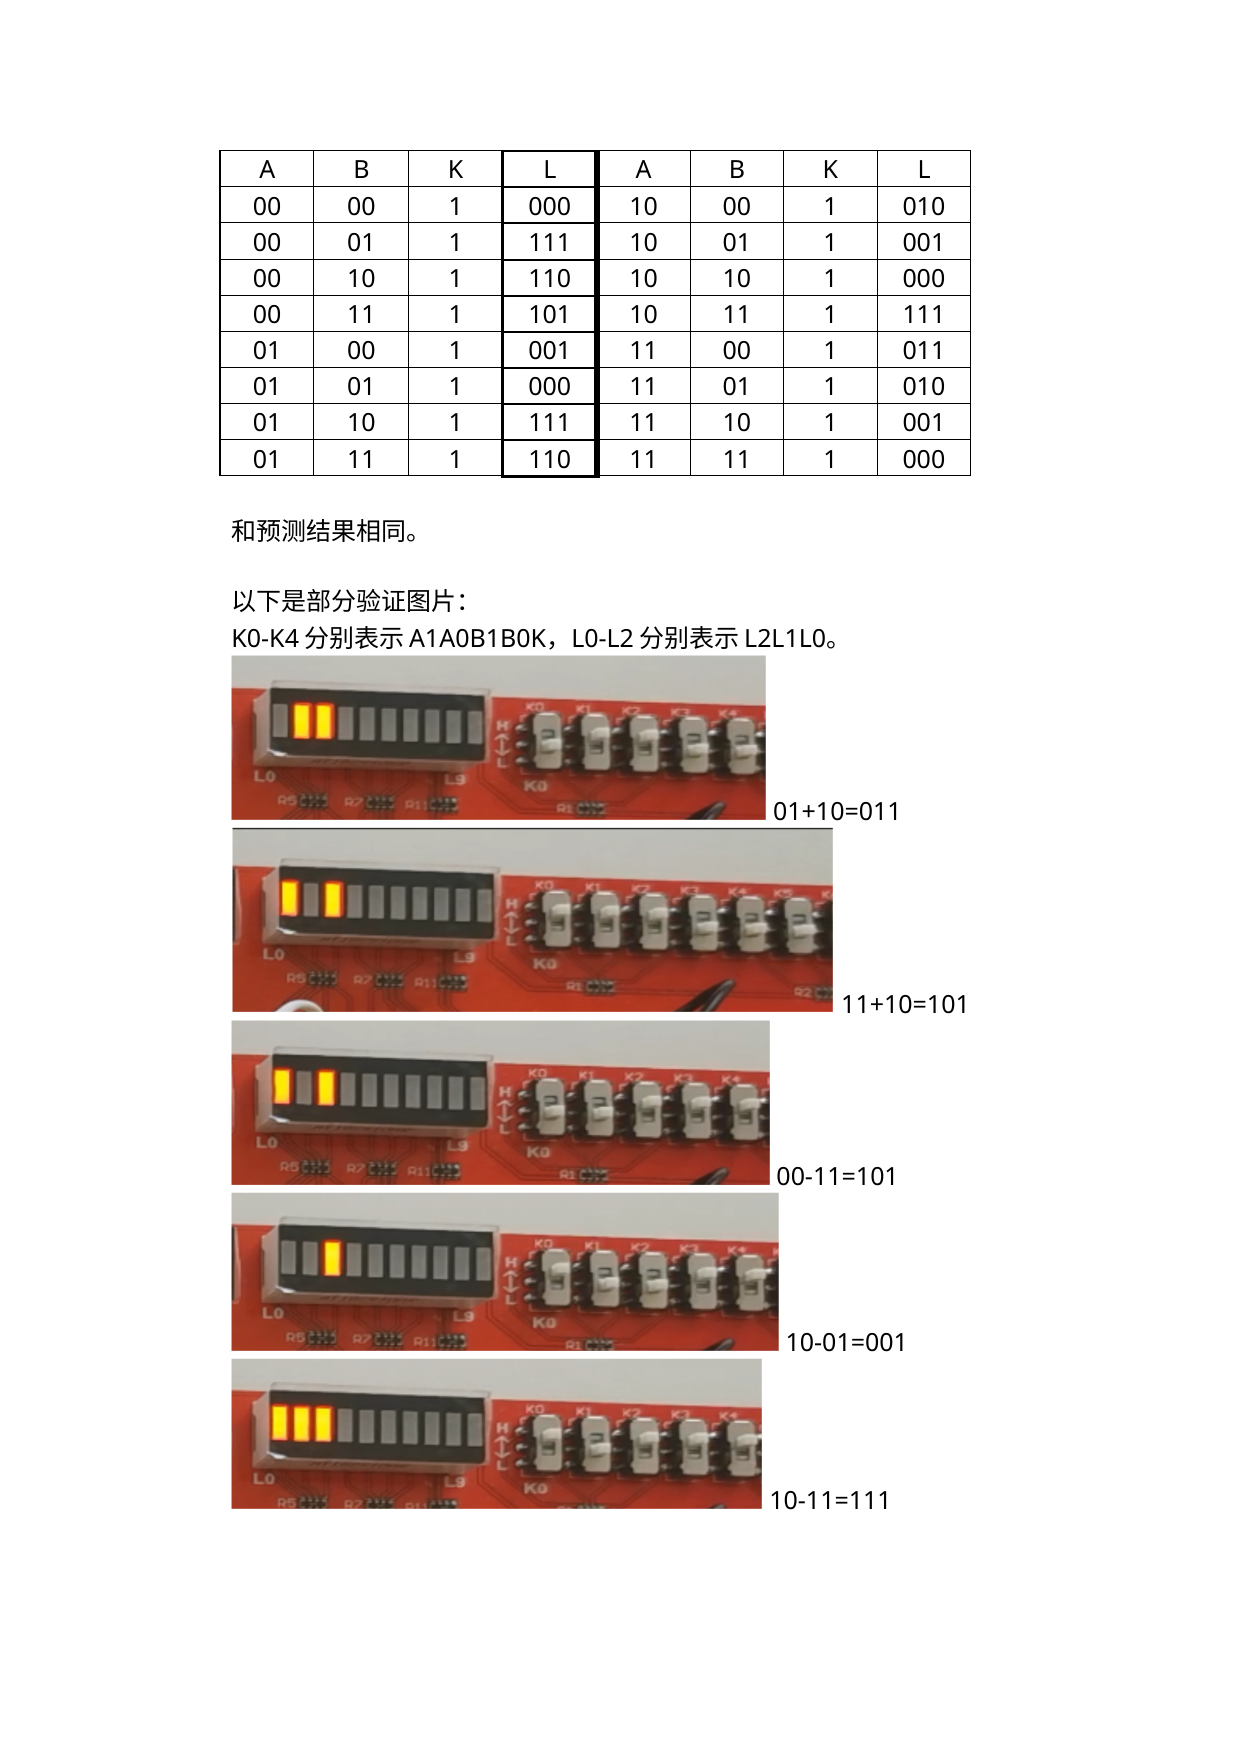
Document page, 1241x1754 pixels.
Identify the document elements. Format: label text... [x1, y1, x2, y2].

table_cell 01 [221, 440, 313, 475]
table_cell 000 [878, 260, 970, 294]
table_cell 11 [600, 440, 690, 475]
table_cell 010 [878, 368, 970, 403]
table_cell 00 [691, 187, 783, 222]
text K0-K4分别表示A1A0B1B0K，L0-L2分别表示L2L1L0。 [231, 618, 1053, 654]
table_cell 00 [691, 332, 783, 367]
table_cell 1 [409, 440, 501, 475]
table_cell 1 [784, 187, 877, 222]
table_cell 000 [504, 188, 594, 222]
table_header B [691, 151, 783, 186]
table_cell 110 [504, 261, 594, 294]
table_cell 111 [878, 296, 970, 331]
table_header A [221, 151, 313, 186]
table_cell 11 [691, 440, 783, 475]
table_cell 1 [409, 296, 501, 331]
table_cell 101 [504, 297, 594, 331]
table_cell 1 [409, 260, 501, 294]
table_cell 10 [600, 260, 690, 294]
table_cell 01 [221, 332, 313, 367]
table_cell 10 [600, 296, 690, 331]
table_cell 1 [784, 223, 877, 258]
table_header K [409, 151, 501, 186]
table_cell 1 [784, 260, 877, 294]
table_cell 11 [600, 368, 690, 403]
table_cell 001 [504, 333, 594, 367]
table_cell 11 [600, 404, 690, 439]
table_header A [600, 151, 690, 186]
table_cell 1 [409, 187, 501, 222]
table_cell 11 [314, 296, 408, 331]
table_cell 00 [221, 260, 313, 294]
table_cell 10 [691, 260, 783, 294]
table_cell 00 [221, 223, 313, 258]
table_cell 111 [504, 224, 594, 258]
table_header B [314, 151, 408, 186]
table_cell 11 [691, 296, 783, 331]
table_cell 00 [221, 187, 313, 222]
table_cell 110 [504, 441, 594, 475]
table_cell 10 [314, 260, 408, 294]
table_cell 10 [691, 404, 783, 439]
table_cell 01 [314, 223, 408, 258]
picture [232, 1359, 761, 1508]
table_cell 1 [409, 223, 501, 258]
table_cell 1 [784, 296, 877, 331]
picture [232, 1193, 778, 1350]
table_cell 1 [784, 368, 877, 403]
picture [232, 1021, 769, 1185]
table_cell 000 [504, 369, 594, 403]
table_header L [878, 151, 970, 186]
table_cell 01 [314, 368, 408, 403]
table_cell 1 [784, 332, 877, 367]
table_cell 111 [504, 405, 594, 439]
table_cell 01 [691, 223, 783, 258]
table_cell 00 [221, 296, 313, 331]
table_cell 010 [878, 187, 970, 222]
table_cell 10 [314, 404, 408, 439]
table_cell 01 [691, 368, 783, 403]
table_cell 11 [314, 440, 408, 475]
table_header K [784, 151, 877, 186]
table_cell 10 [600, 187, 690, 222]
table_cell 1 [784, 404, 877, 439]
picture [233, 828, 832, 1012]
table_header L [504, 152, 594, 186]
table_cell 1 [409, 332, 501, 367]
table_cell 001 [878, 223, 970, 258]
picture [232, 656, 765, 819]
table_cell 10 [600, 223, 690, 258]
table_cell 01 [221, 368, 313, 403]
table_cell 000 [878, 440, 970, 475]
table_cell 001 [878, 404, 970, 439]
table_cell 11 [600, 332, 690, 367]
table_cell 00 [314, 187, 408, 222]
table_cell 1 [409, 404, 501, 439]
table_cell 01 [221, 404, 313, 439]
table_cell 1 [409, 368, 501, 403]
table_cell 1 [784, 440, 877, 475]
table_cell 00 [314, 332, 408, 367]
table_cell 011 [878, 332, 970, 367]
text 和预测结果相同。 [231, 511, 1053, 548]
text 以下是部分验证图片： [231, 582, 1053, 618]
